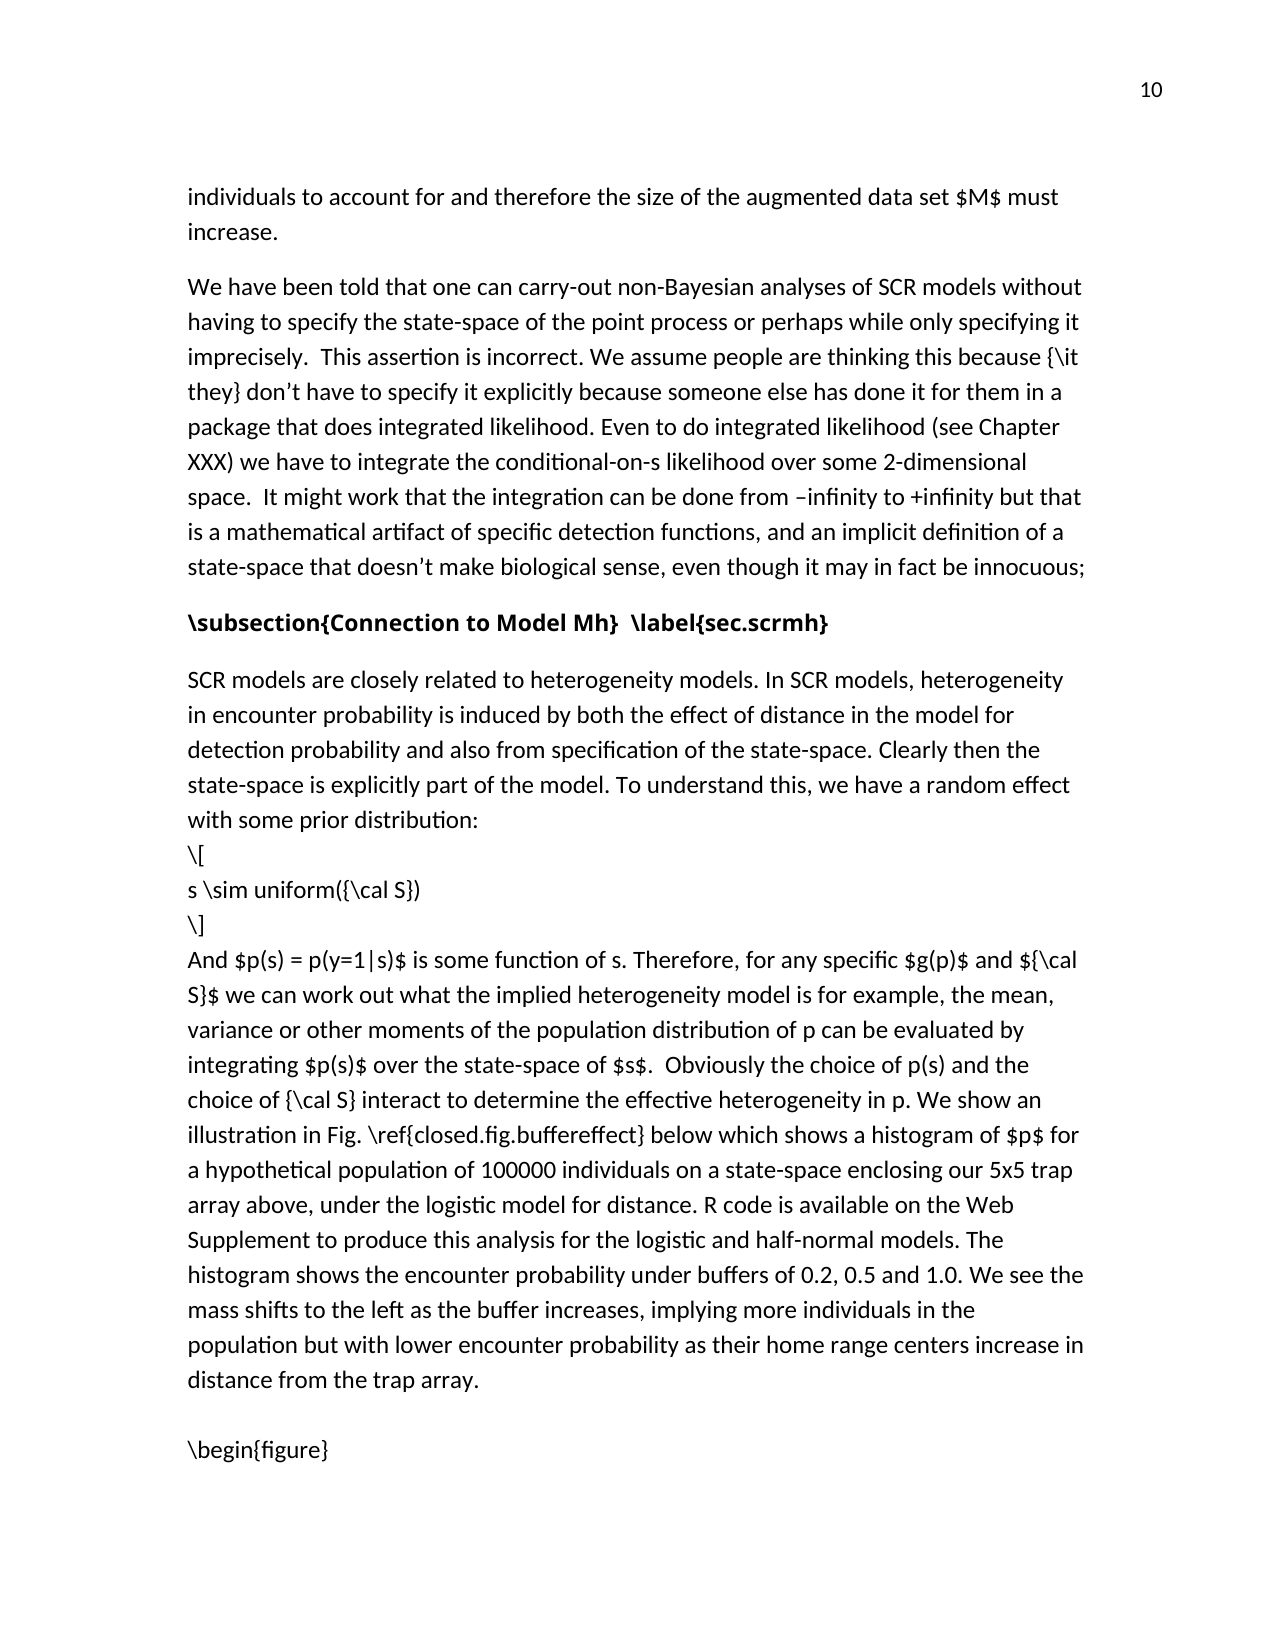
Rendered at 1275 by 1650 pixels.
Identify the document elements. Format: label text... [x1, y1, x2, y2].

text SCR models are closely related to heterogeneity models. In SCR models, heterogeneity in encounter probability is induced by both the effect of distance in the model for detection probability and also from specification of the state-space. Clearly then the state-space is explicitly part of the model. To understand this, we have a random effect with some prior distribution: [187, 664, 1087, 835]
text \begin{figure} [187, 1434, 1087, 1465]
text \] [187, 909, 1087, 940]
text s \sim uniform({\cal S}) [187, 874, 1087, 905]
text \[ [187, 839, 1087, 870]
text We have been told that one can carry-out non-Bayesian analyses of SCR models without having to specify the state-space of the point process or perhaps while only specifying it imprecisely. This assertion is incorrect. We assume people are thinking this because {\it they} don’t have to specify it explicitly because someone else has done it for them in a package that does integrated likelihood. Even to do integrated likelihood (see Chapter XXX) we have to integrate the conditional-on-s likelihood over some 2-dimensional space. It might work that the integration can be done from –infinity to +infinity but that is a mathematical artifact of specific detection functions, and an implicit definition of a state-space that doesn’t make biological sense, even though it may in fact be innocuous; [187, 272, 1087, 582]
text And $p(s) = p(y=1|s)$ is some function of s. Therefore, for any specific $g(p)$ and ${\cal S}$ we can work out what the implied heterogeneity model is for example, the mean, variance or other moments of the population distribution of p can be evaluated by integrating $p(s)$ over the state-space of $s$. Obviously the choice of p(s) and the choice of {\cal S} interact to determine the effective heterogeneity in p. We show an illustration in Fig. \ref{closed.fig.buffereffect} below which shows a histogram of $p$ for a hypothetical population of 100000 individuals on a state-space enclosing our 5x5 trap array above, under the logistic model for distance. R code is available on the Web Supplement to produce this analysis for the logistic and half-normal models. The histogram shows the encounter probability under buffers of 0.2, 0.5 and 1.0. We see the mass shifts to the left as the buffer increases, implying more individuals in the population but with lower encounter probability as their home range centers increase in distance from the trap array. [187, 944, 1087, 1395]
text \subsection{Connection to Model Mh} \label{sec.scrmh} [187, 607, 1087, 639]
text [187, 181, 1087, 246]
